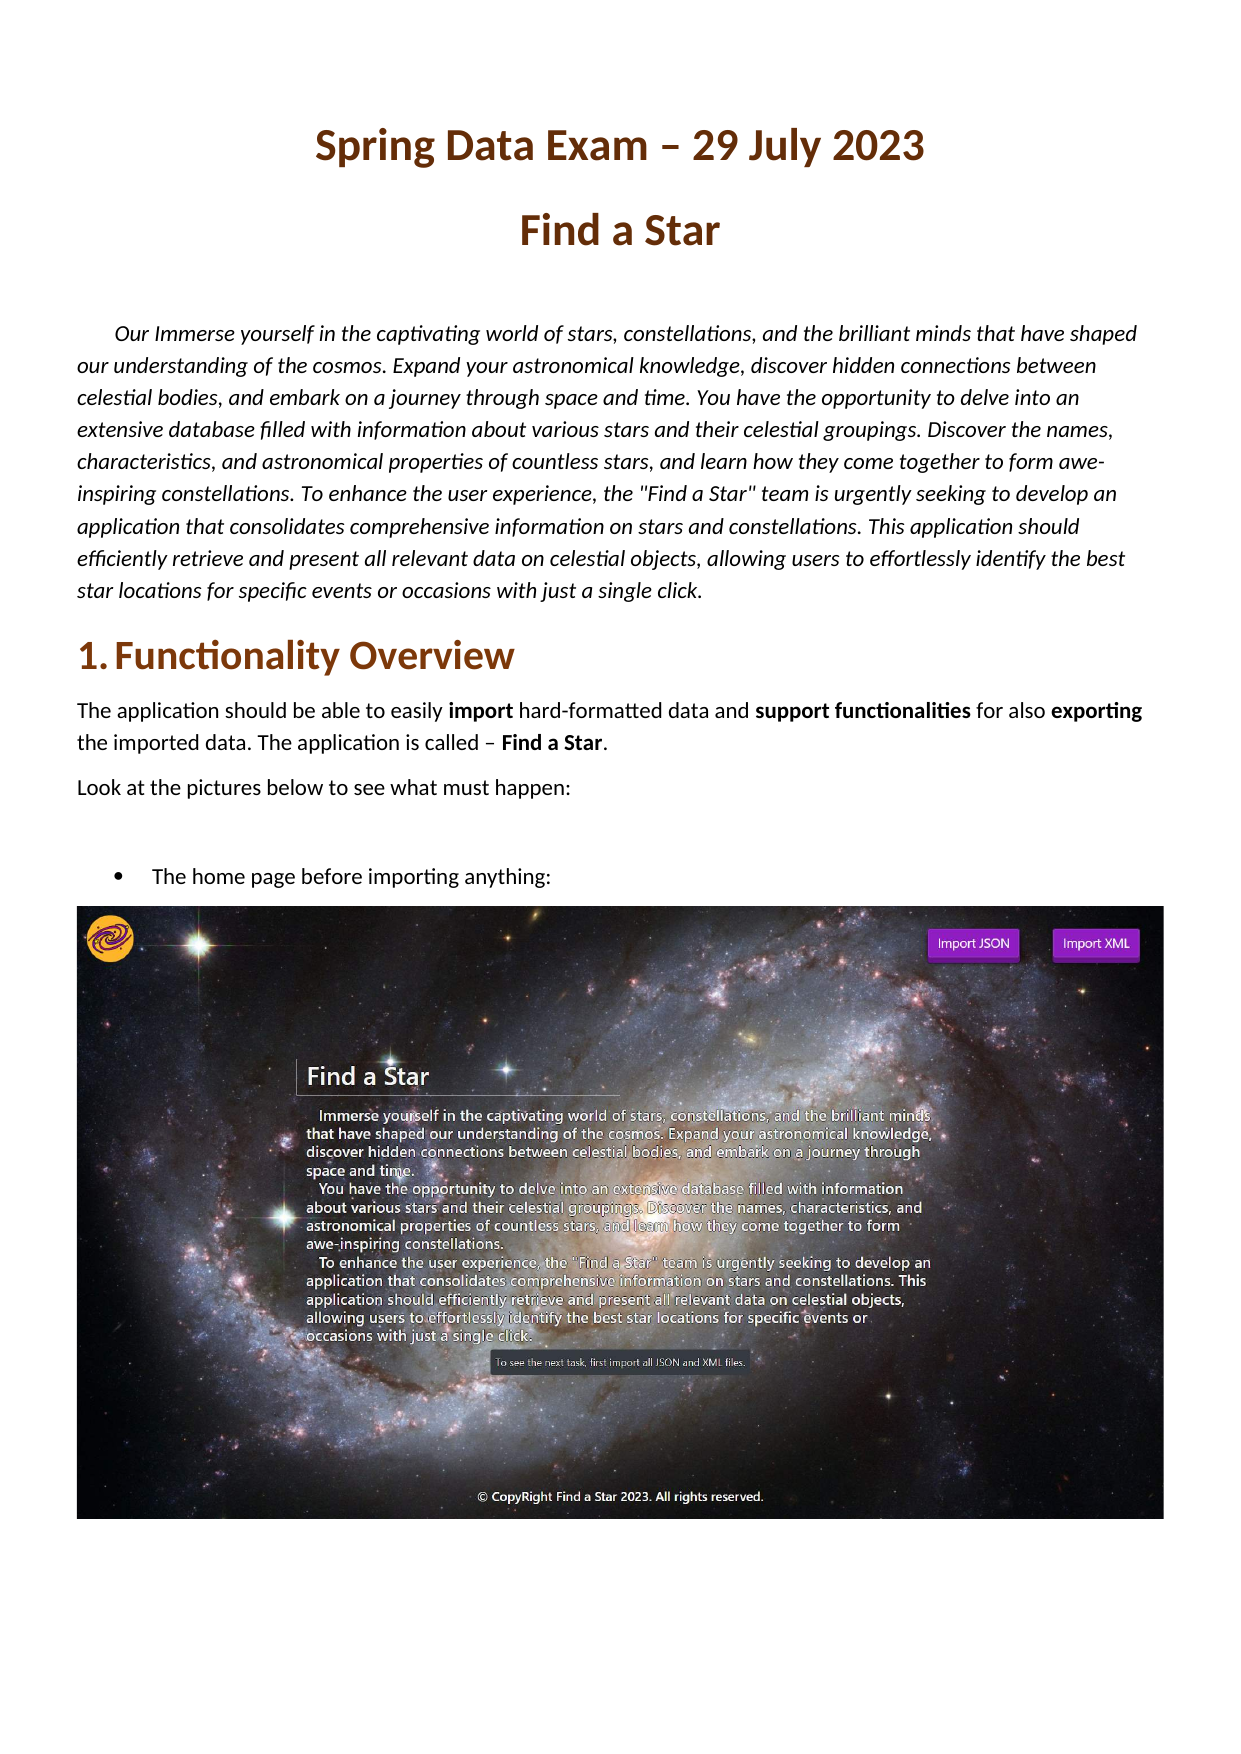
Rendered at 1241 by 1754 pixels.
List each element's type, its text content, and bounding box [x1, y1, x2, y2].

text Our Immerse yourself in the captivating world of stars, constellations, and the brilliant minds that have shaped our understanding of the cosmos. Expand your astronomical knowledge, discover hidden connections between celestial bodies, and embark on a journey through space and time. You have the opportunity to delve into an extensive database filled with information about various stars and their celestial groupings. Discover the names, characteristics, and astronomical properties of countless stars, and learn how they come together to form awe-inspiring constellations. To enhance the user experience, the "Find a Star" team is urgently seeking to develop an application that consolidates comprehensive information on stars and constellations. This application should efficiently retrieve and present all relevant data on celestial objects, allowing users to effortlessly identify the best star locations for specific events or occasions with just a single click. [77, 319, 1163, 604]
list The home page before importing anything: [114, 862, 1163, 890]
subtitle Find a Star [77, 201, 1163, 257]
picture [76, 906, 1164, 1519]
text Look at the pictures below to see what must happen: [77, 773, 1163, 801]
subtitle Spring Data Exam – 29 July 2023 [77, 116, 1163, 172]
subtitle Functionality Overview [77, 629, 1163, 680]
text The application should be able to easily import hard-formatted data and support functionalities for also exporting the imported data. The application is called – Find a Star. [77, 696, 1163, 756]
